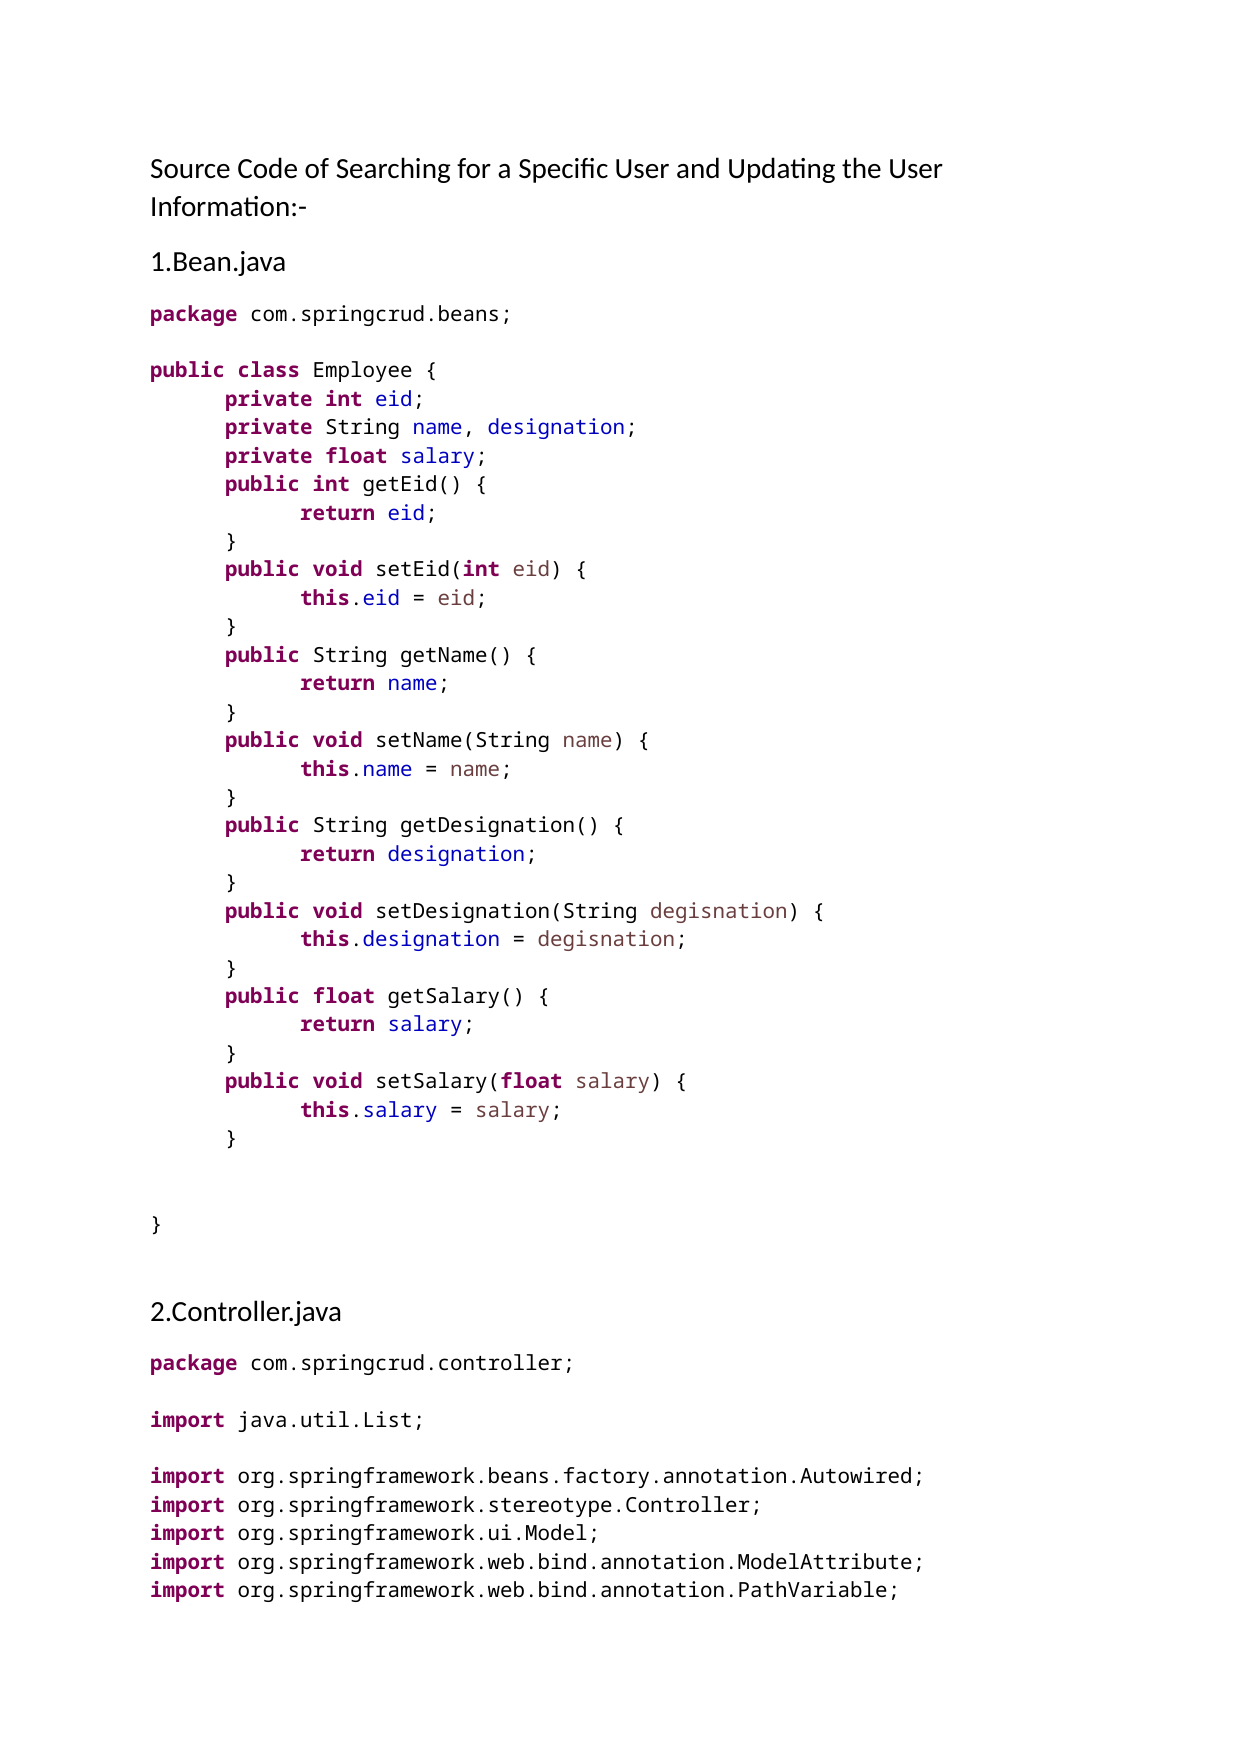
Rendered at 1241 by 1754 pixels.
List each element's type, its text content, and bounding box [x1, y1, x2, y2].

text import org.springframework.beans.factory.annotation.Autowired; [150, 1462, 1090, 1490]
text return designation; [150, 839, 1090, 867]
text } [150, 1123, 1090, 1152]
text } [150, 953, 1090, 981]
text } [150, 526, 1090, 554]
text private String name, designation; [150, 412, 1090, 441]
text return eid; [150, 498, 1090, 526]
text } [150, 867, 1090, 896]
text Source Code of Searching for a Specific User and Updating the User Information:- [150, 150, 1090, 224]
text public void setEid(int eid) { [150, 554, 1090, 583]
text package com.springcrud.beans; [150, 299, 1090, 327]
text public void setSalary(float salary) { [150, 1066, 1090, 1095]
text this.designation = degisnation; [150, 924, 1090, 953]
text } [150, 1038, 1090, 1066]
text } [150, 611, 1090, 640]
text return salary; [150, 1009, 1090, 1038]
text public void setDesignation(String degisnation) { [150, 896, 1090, 924]
text this.salary = salary; [150, 1095, 1090, 1123]
text 1.Bean.java [150, 243, 1090, 279]
text private float salary; [150, 441, 1090, 469]
text public void setName(String name) { [150, 725, 1090, 754]
text } [150, 782, 1090, 811]
text } [150, 1209, 1090, 1238]
text public int getEid() { [150, 469, 1090, 498]
text return name; [150, 668, 1090, 697]
text import org.springframework.web.bind.annotation.ModelAttribute; [150, 1547, 1090, 1575]
text } [150, 697, 1090, 725]
text this.eid = eid; [150, 583, 1090, 611]
text public String getName() { [150, 640, 1090, 668]
text private int eid; [150, 384, 1090, 412]
text import org.springframework.ui.Model; [150, 1518, 1090, 1547]
text public float getSalary() { [150, 981, 1090, 1009]
text import org.springframework.stereotype.Controller; [150, 1490, 1090, 1518]
text import java.util.List; [150, 1405, 1090, 1433]
text this.name = name; [150, 754, 1090, 782]
text import org.springframework.web.bind.annotation.PathVariable; [150, 1575, 1090, 1604]
text 2.Controller.java [150, 1293, 1090, 1328]
text package com.springcrud.controller; [150, 1348, 1090, 1376]
text public class Employee { [150, 356, 1090, 384]
text public String getDesignation() { [150, 811, 1090, 839]
